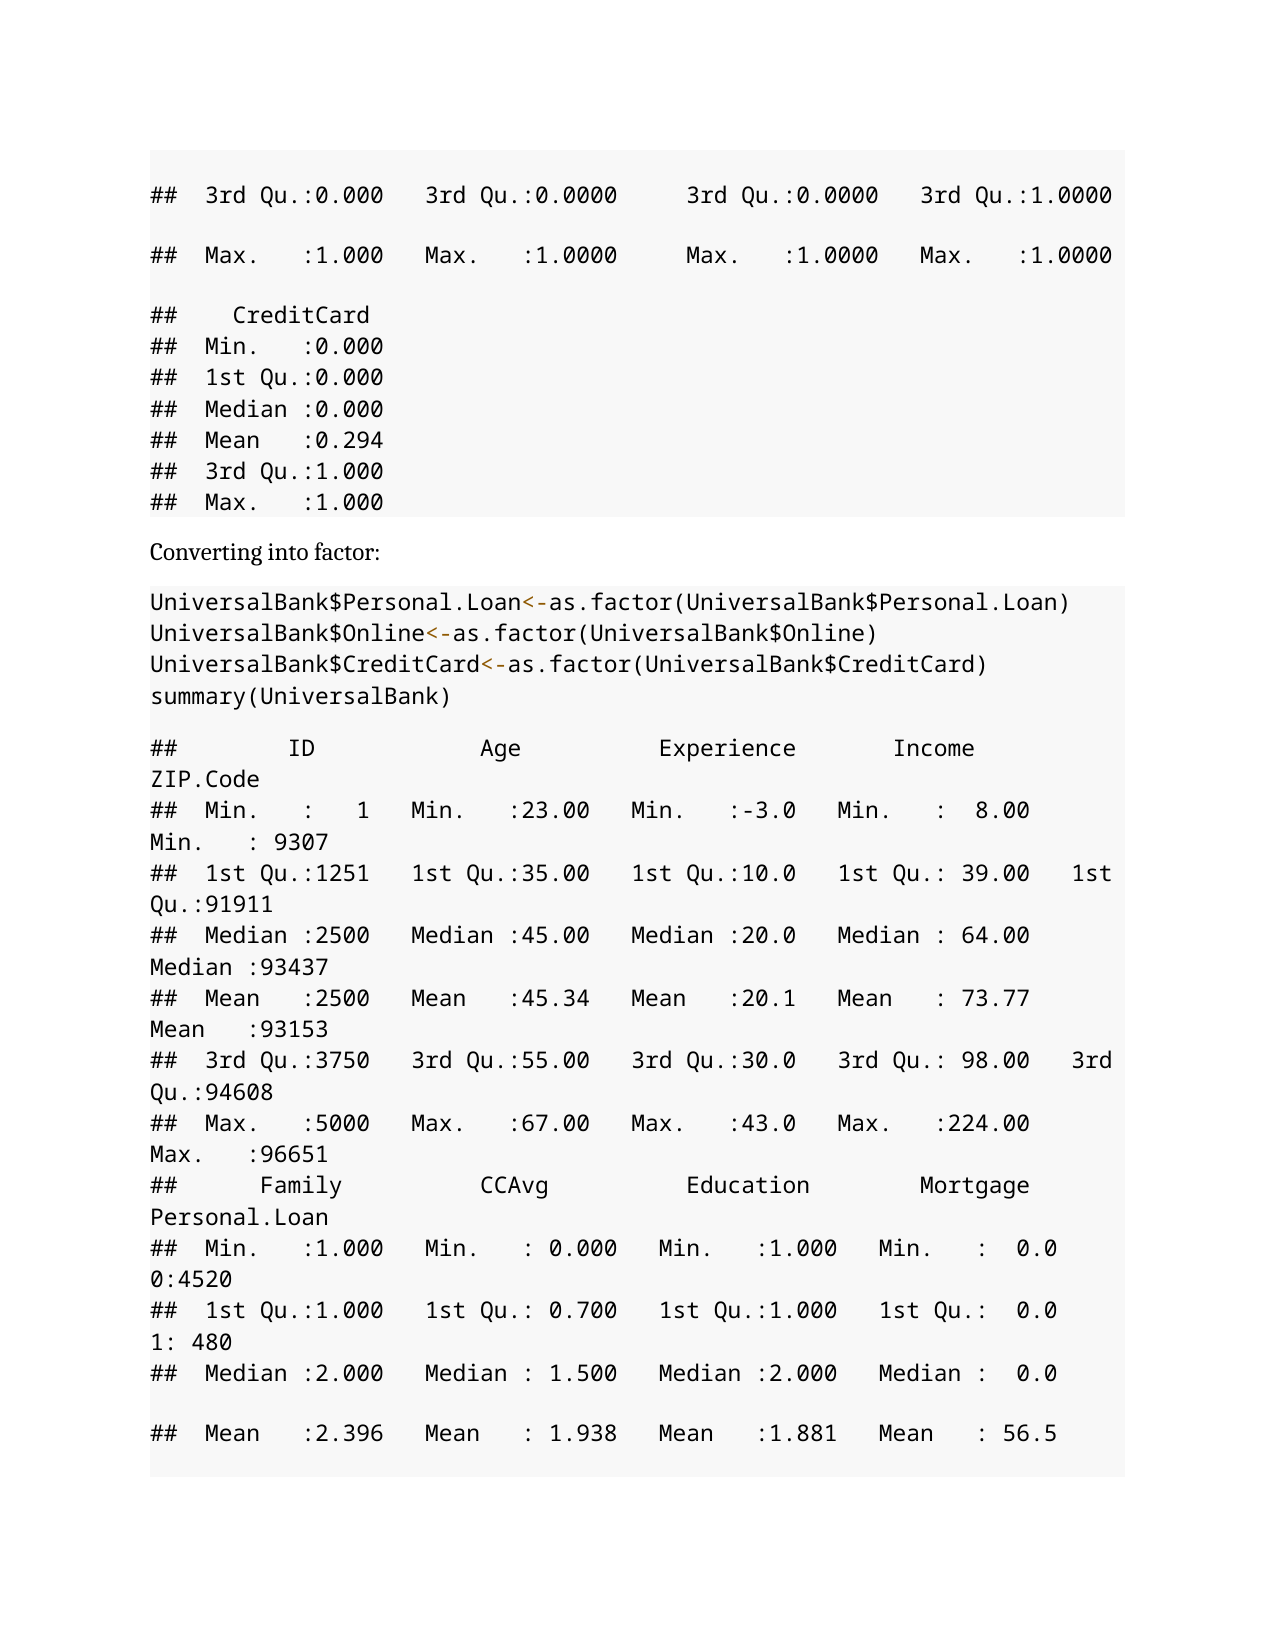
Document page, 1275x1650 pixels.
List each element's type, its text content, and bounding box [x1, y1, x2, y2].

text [150, 732, 1125, 1477]
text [150, 150, 1125, 517]
text Converting into factor: [150, 538, 1125, 567]
text UniversalBank$Personal.Loan<-as.factor(UniversalBank$Personal.Loan) UniversalBank$Online<-as.factor(UniversalBank$Online) UniversalBank$CreditCard<-as.factor(UniversalBank$CreditCard) summary(UniversalBank) [150, 586, 1125, 711]
